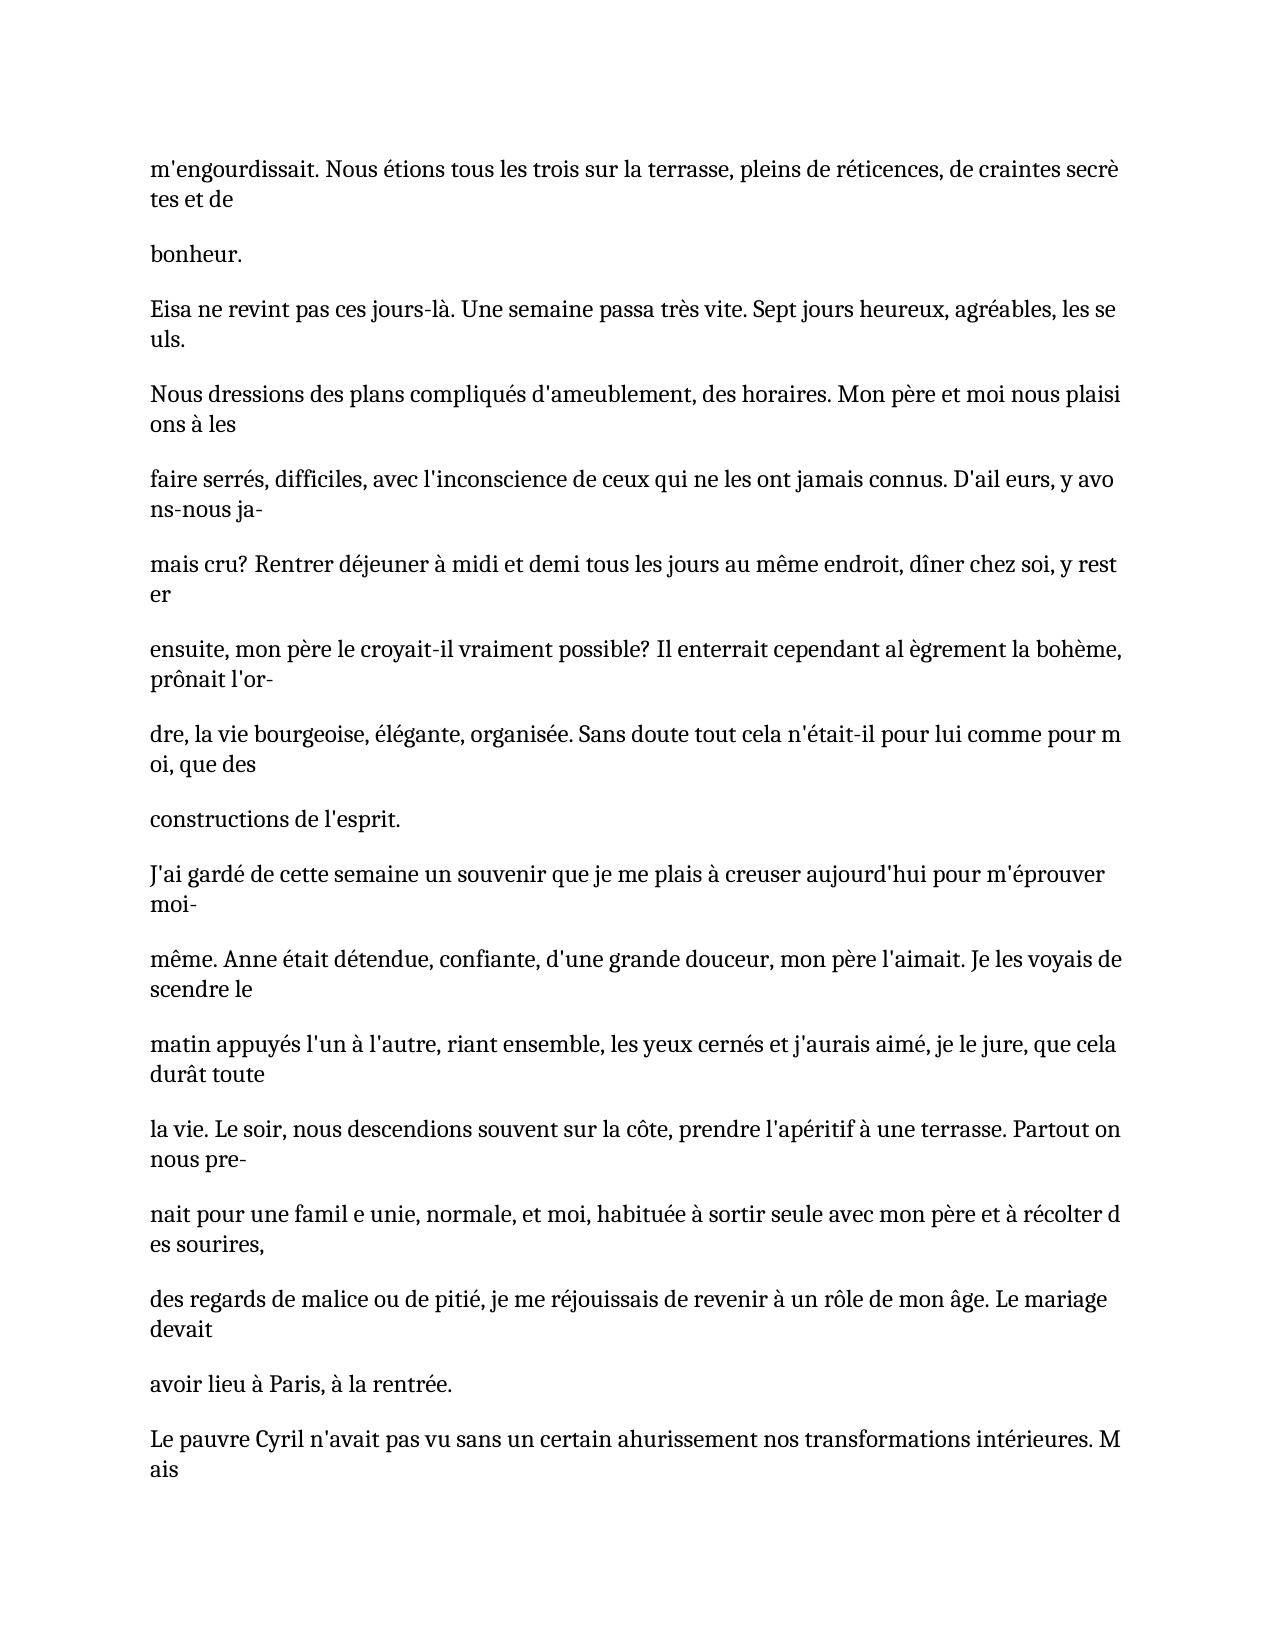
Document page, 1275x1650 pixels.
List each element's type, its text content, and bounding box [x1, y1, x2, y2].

text bonheur. [150, 239, 1125, 269]
text constructions de l'esprit. [150, 804, 1125, 834]
text dre, la vie bourgeoise, élégante, organisée. Sans doute tout cela n'était-il pour lui comme pour moi, que des [150, 719, 1125, 779]
text Nous dressions des plans compliqués d'ameublement, des horaires. Mon père et moi nous plaisions à les [150, 379, 1125, 439]
text faire serrés, difficiles, avec l'inconscience de ceux qui ne les ont jamais connus. D'ail eurs, y avons-nous ja- [150, 464, 1125, 524]
text avoir lieu à Paris, à la rentrée. [150, 1369, 1125, 1399]
text J'ai gardé de cette semaine un souvenir que je me plais à creuser aujourd'hui pour m'éprouver moi- [150, 859, 1125, 919]
text la vie. Le soir, nous descendions souvent sur la côte, prendre l'apéritif à une terrasse. Partout on nous pre- [150, 1114, 1125, 1174]
text nait pour une famil e unie, normale, et moi, habituée à sortir seule avec mon père et à récolter des sourires, [150, 1199, 1125, 1259]
text ensuite, mon père le croyait-il vraiment possible? Il enterrait cependant al ègrement la bohème, prônait l'or- [150, 634, 1125, 694]
text Eisa ne revint pas ces jours-là. Une semaine passa très vite. Sept jours heureux, agréables, les seuls. [150, 294, 1125, 354]
text même. Anne était détendue, confiante, d'une grande douceur, mon père l'aimait. Je les voyais descendre le [150, 944, 1125, 1004]
text m'engourdissait. Nous étions tous les trois sur la terrasse, pleins de réticences, de craintes secrètes et de [150, 154, 1125, 214]
text mais cru? Rentrer déjeuner à midi et demi tous les jours au même endroit, dîner chez soi, y rester [150, 549, 1125, 609]
text matin appuyés l'un à l'autre, riant ensemble, les yeux cernés et j'aurais aimé, je le jure, que cela durât toute [150, 1029, 1125, 1089]
text des regards de malice ou de pitié, je me réjouissais de revenir à un rôle de mon âge. Le mariage devait [150, 1284, 1125, 1344]
text Le pauvre Cyril n'avait pas vu sans un certain ahurissement nos transformations intérieures. Mais [150, 1424, 1125, 1484]
